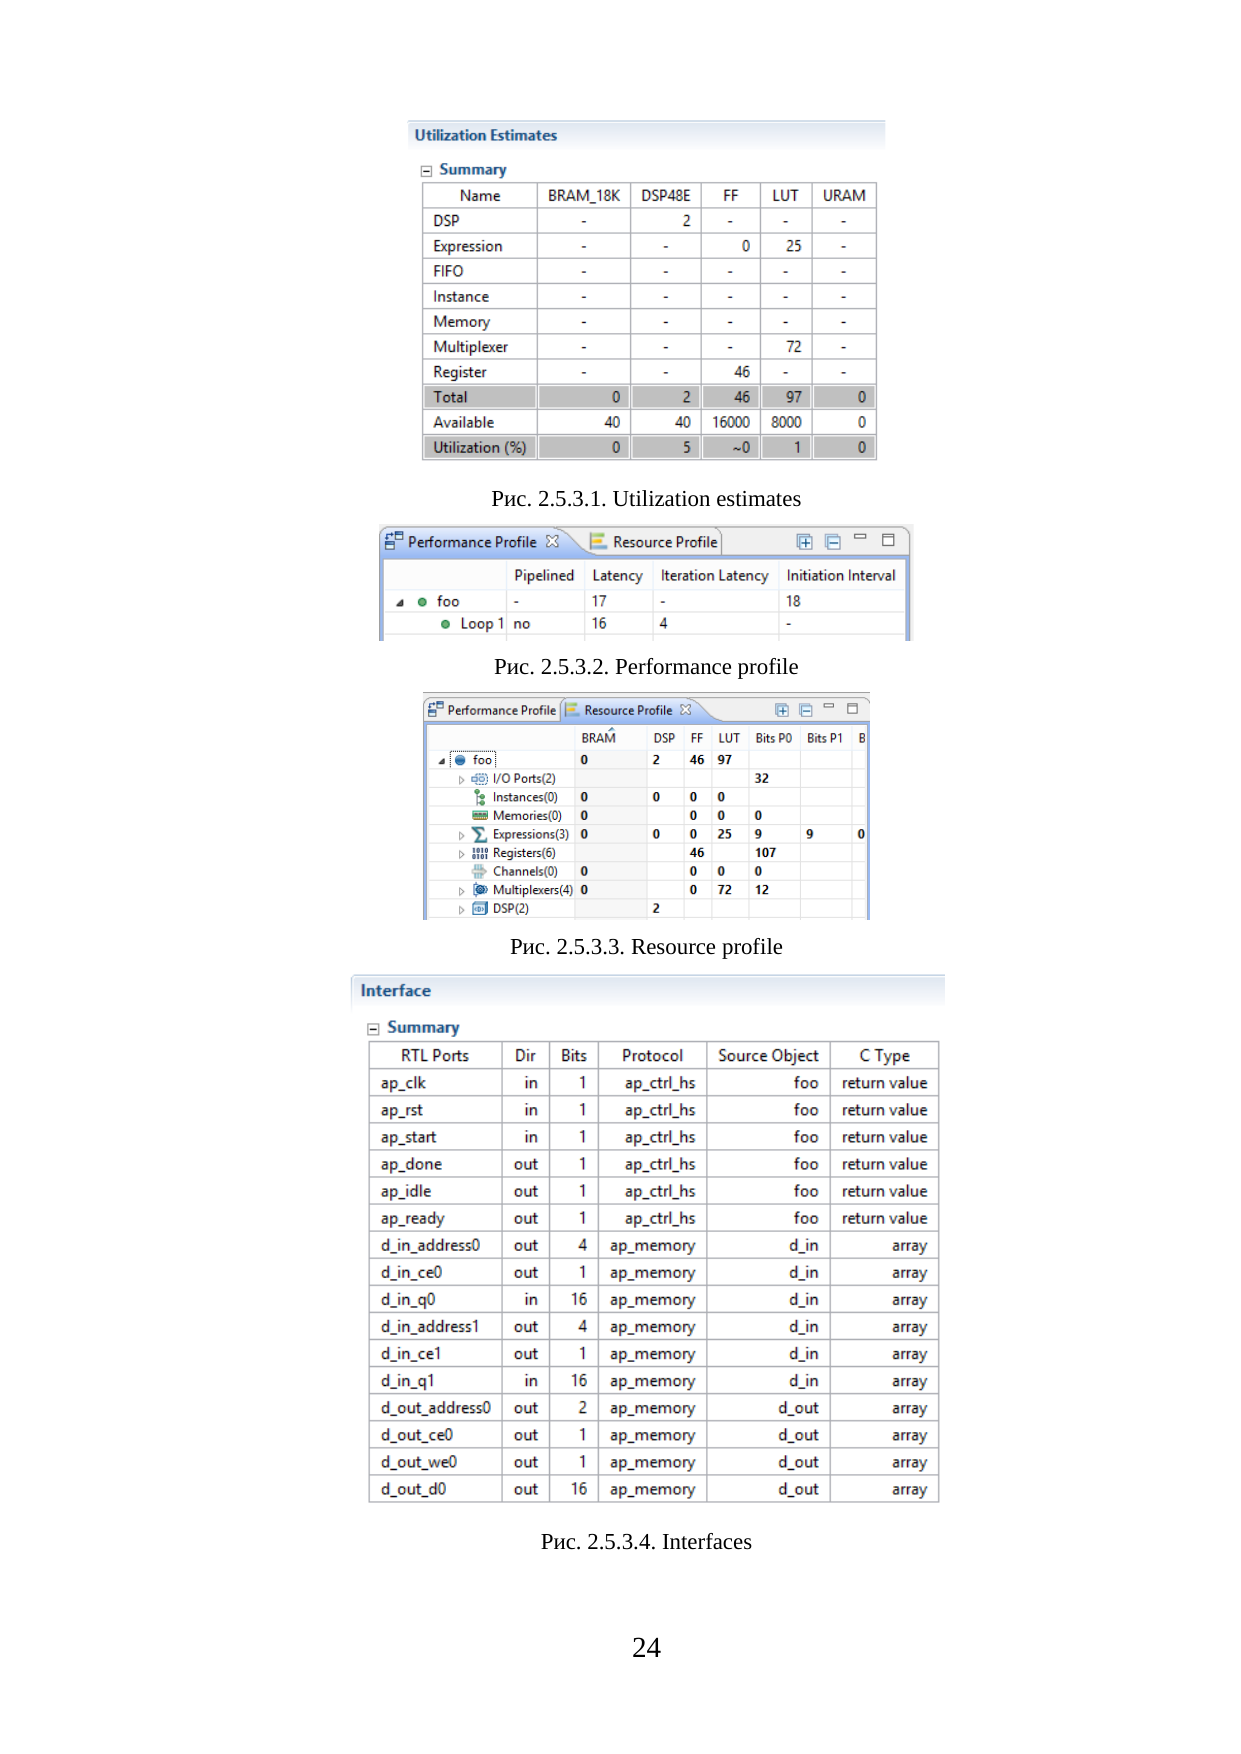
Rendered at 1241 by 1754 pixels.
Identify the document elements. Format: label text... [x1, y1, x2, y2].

picture [422, 692, 870, 920]
picture [407, 118, 886, 468]
picture [347, 972, 945, 1515]
text Рис. 2.5.3.1. Utilization estimates [89, 485, 1167, 511]
text Рис. 2.5.3.2. Performance profile [89, 653, 1167, 679]
picture [379, 524, 914, 641]
text Рис. 2.5.3.4. Interfaces [89, 1528, 1167, 1554]
text Рис. 2.5.3.3. Resource profile [89, 933, 1167, 959]
